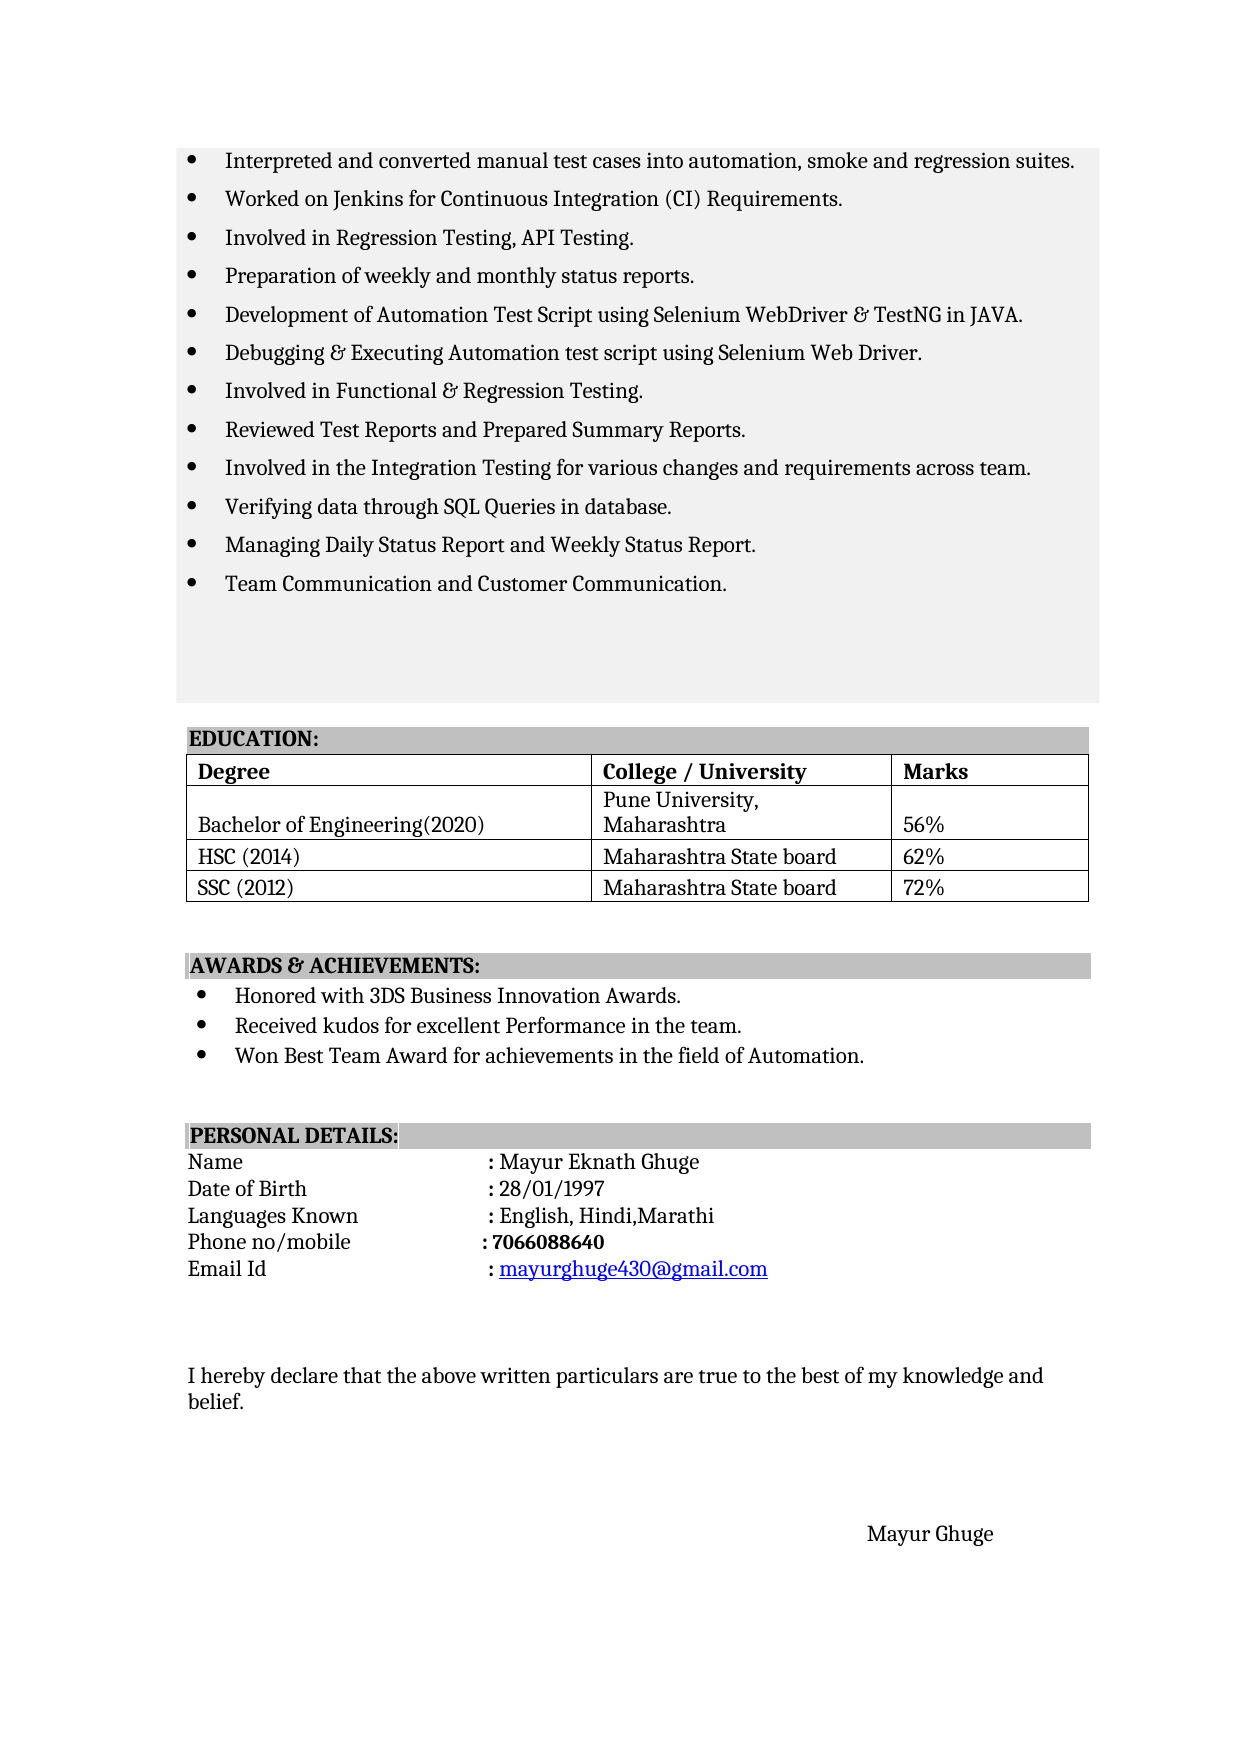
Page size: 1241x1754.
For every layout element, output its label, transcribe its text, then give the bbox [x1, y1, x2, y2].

text Email Id : mayurghuge430@gmail.com [187, 1255, 1111, 1282]
list Won Best Team Award for achievements in the field of Automation. [197, 1039, 1111, 1070]
table_cell Maharashtra State board [592, 840, 891, 870]
table_cell HSC (2014) [187, 840, 591, 870]
table_cell 56% [892, 786, 1088, 839]
text Phone no/mobile : 7066088640 [187, 1229, 1111, 1255]
table_cell 62% [892, 840, 1088, 870]
list Honored with 3DS Business Innovation Awards. [197, 979, 1111, 1009]
table_cell 72% [892, 871, 1088, 901]
table_cell Maharashtra State board [592, 871, 891, 901]
text Name : Mayur Eknath Ghuge [187, 1149, 1111, 1175]
table_header EDUCATION: [187, 727, 1089, 754]
list Received kudos for excellent Performance in the team. [197, 1009, 1111, 1039]
text I hereby declare that the above written particulars are true to the best of my knowledge and belief. [187, 1362, 1087, 1415]
table_cell SSC (2012) [187, 871, 591, 901]
subtitle PERSONAL DETAILS: [184, 1122, 1111, 1149]
table_cell Marks [892, 755, 1088, 785]
table_cell College / University [592, 755, 891, 785]
text Languages Known : English, Hindi,Marathi [187, 1202, 1111, 1229]
table_cell Bachelor of Engineering(2020) [187, 786, 591, 839]
subtitle AWARDS & ACHIEVEMENTS: [184, 952, 1111, 979]
table_cell Degree [187, 755, 591, 785]
text Mayur Ghuge [164, 1521, 993, 1547]
table_cell Pune University, Maharashtra [592, 786, 891, 839]
text Date of Birth : 28/01/1997 [187, 1175, 1111, 1202]
